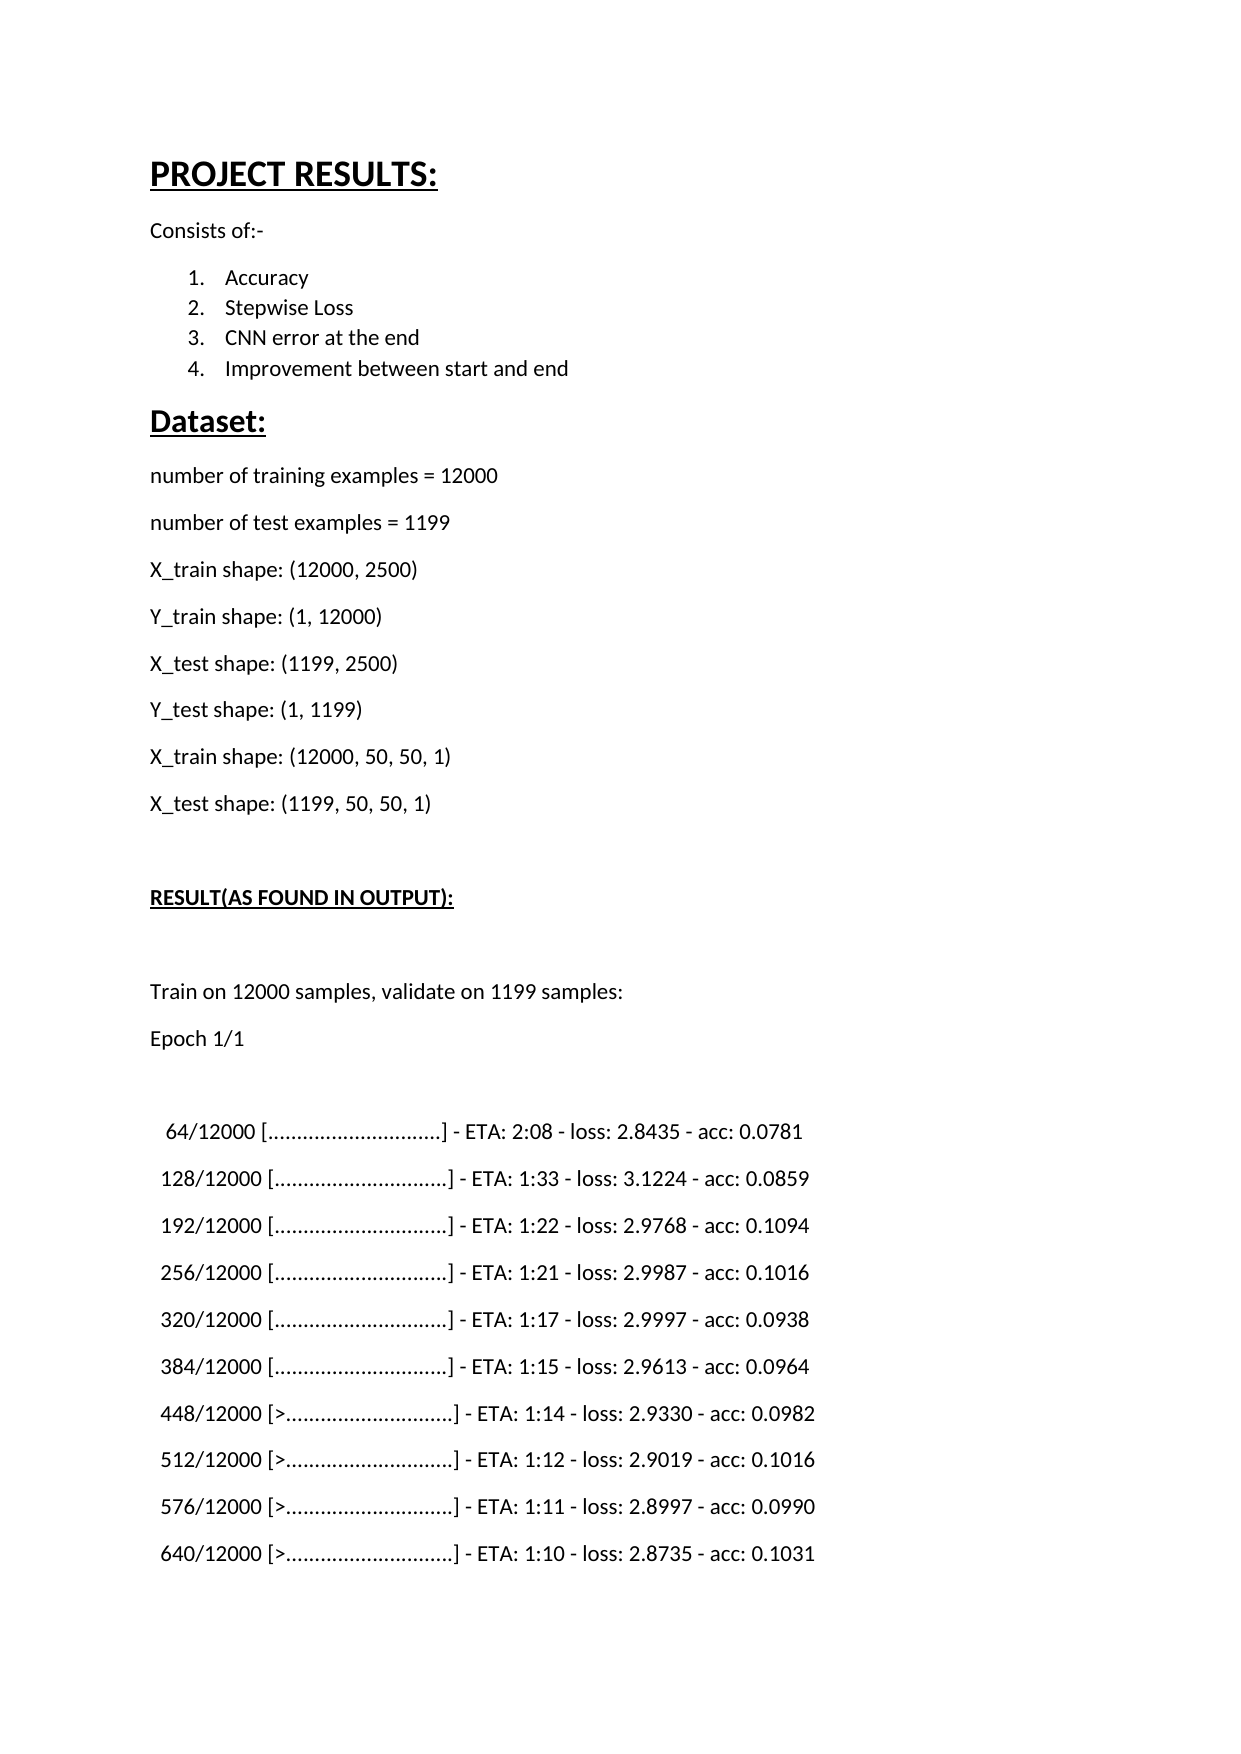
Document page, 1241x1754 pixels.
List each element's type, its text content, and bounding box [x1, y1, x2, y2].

text Consists of:- [150, 216, 1090, 244]
text 384/12000 [..............................] - ETA: 1:15 - loss: 2.9613 - acc: 0.0964 [150, 1352, 1090, 1380]
text Dataset: [150, 401, 1090, 441]
text Y_test shape: (1, 1199) [150, 696, 1090, 723]
text Y_train shape: (1, 12000) [150, 602, 1090, 630]
text Train on 12000 samples, validate on 1199 samples: [150, 977, 1090, 1005]
text RESULT(AS FOUND IN OUTPUT): [150, 883, 1090, 911]
text X_train shape: (12000, 50, 50, 1) [150, 742, 1090, 770]
list Improvement between start and end [187, 354, 1090, 382]
list Stepwise Loss [187, 293, 1090, 321]
text 256/12000 [..............................] - ETA: 1:21 - loss: 2.9987 - acc: 0.1016 [150, 1258, 1090, 1286]
text 448/12000 [>.............................] - ETA: 1:14 - loss: 2.9330 - acc: 0.0982 [150, 1399, 1090, 1427]
list CNN error at the end [187, 323, 1090, 351]
list Accuracy [187, 263, 1090, 291]
text number of training examples = 12000 [150, 461, 1090, 489]
text 64/12000 [..............................] - ETA: 2:08 - loss: 2.8435 - acc: 0.0781 [150, 1117, 1090, 1145]
text X_train shape: (12000, 2500) [150, 555, 1090, 583]
text 512/12000 [>.............................] - ETA: 1:12 - loss: 2.9019 - acc: 0.1016 [150, 1446, 1090, 1473]
text 192/12000 [..............................] - ETA: 1:22 - loss: 2.9768 - acc: 0.1094 [150, 1211, 1090, 1239]
text 128/12000 [..............................] - ETA: 1:33 - loss: 3.1224 - acc: 0.0859 [150, 1164, 1090, 1192]
text 320/12000 [..............................] - ETA: 1:17 - loss: 2.9997 - acc: 0.0938 [150, 1305, 1090, 1333]
text 576/12000 [>.............................] - ETA: 1:11 - loss: 2.8997 - acc: 0.0990 [150, 1492, 1090, 1520]
text 640/12000 [>.............................] - ETA: 1:10 - loss: 2.8735 - acc: 0.1031 [150, 1539, 1090, 1567]
text number of test examples = 1199 [150, 508, 1090, 536]
text Epoch 1/1 [150, 1024, 1090, 1052]
text X_test shape: (1199, 2500) [150, 649, 1090, 677]
text PROJECT RESULTS: [150, 150, 1090, 196]
text X_test shape: (1199, 50, 50, 1) [150, 789, 1090, 817]
